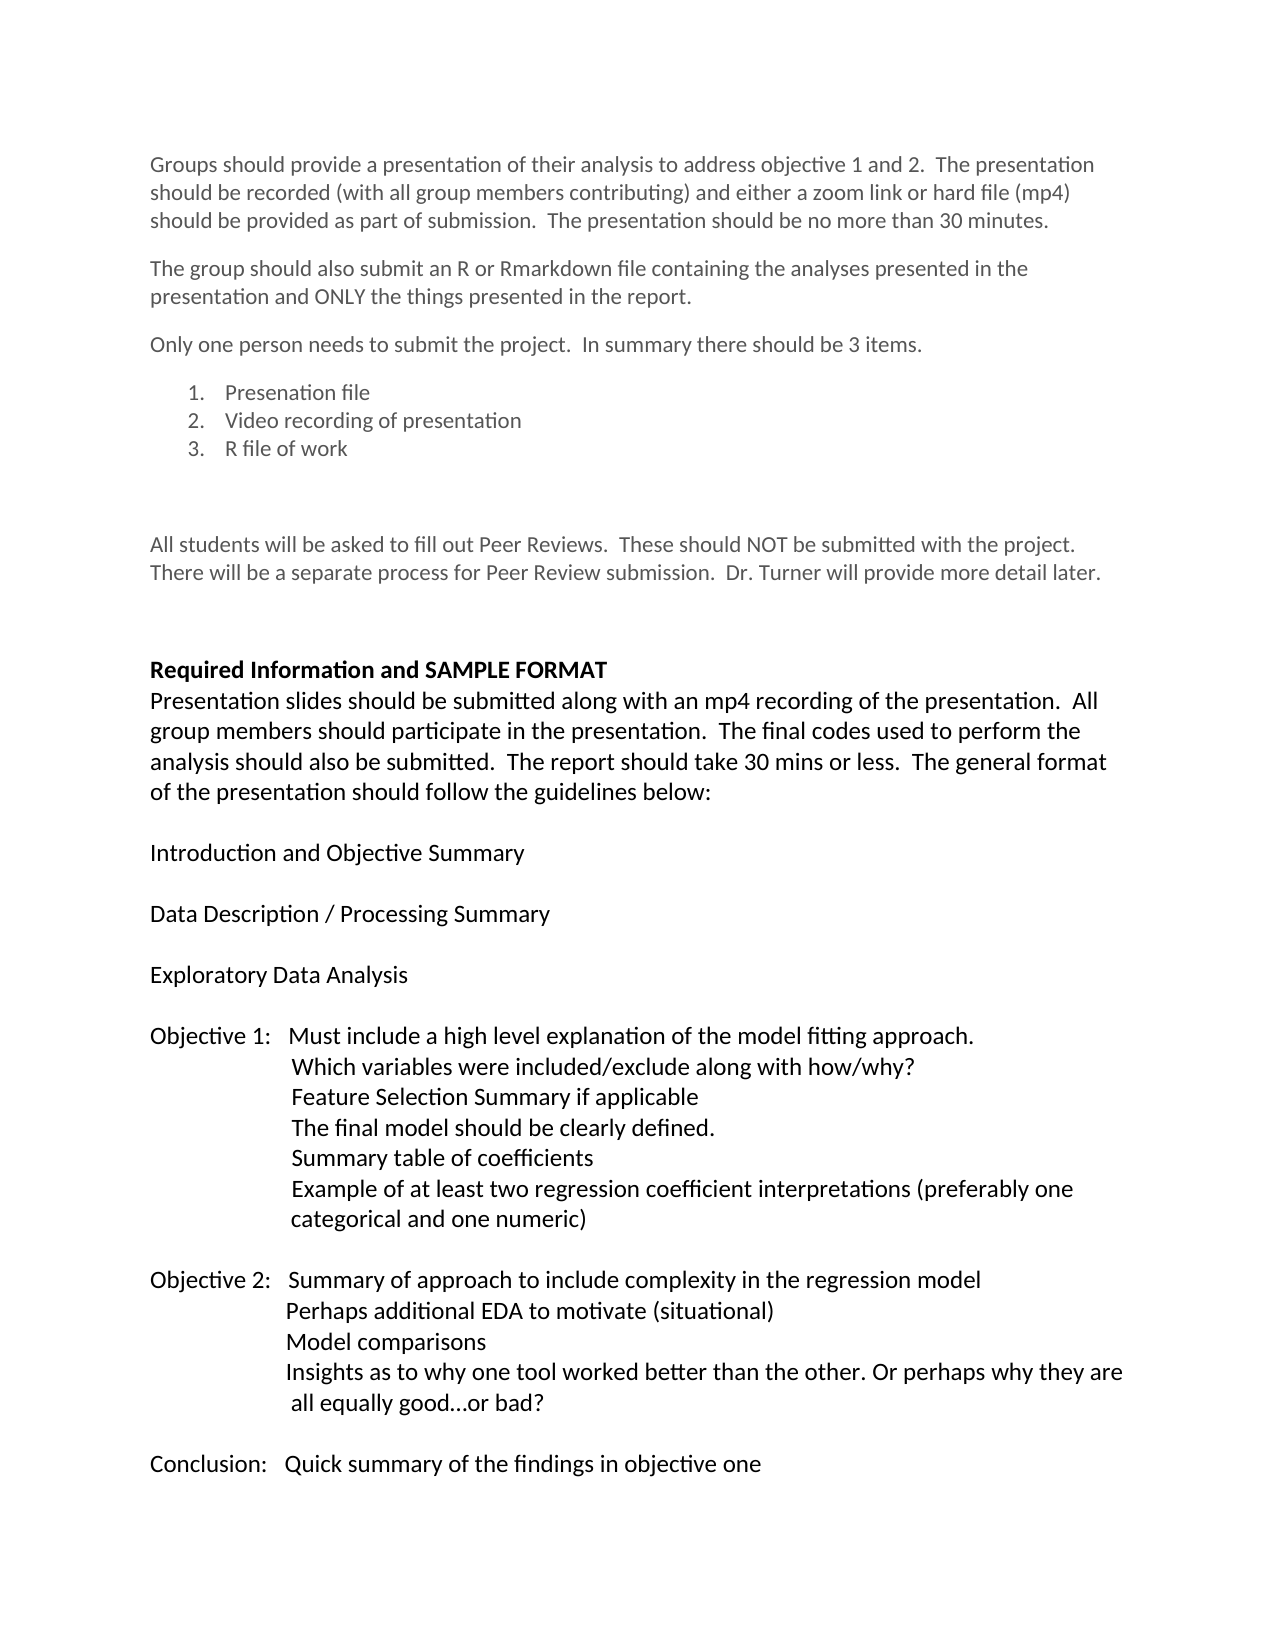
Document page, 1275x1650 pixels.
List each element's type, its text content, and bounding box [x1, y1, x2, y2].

text Insights as to why one tool worked better than the other. Or perhaps why they are all equally good…or bad? [150, 1356, 1125, 1417]
text Conclusion: Quick summary of the findings in objective one [150, 1448, 1125, 1478]
list Presenation file [187, 378, 1125, 406]
text All students will be asked to fill out Peer Reviews. These should NOT be submitted with the project. There will be a separate process for Peer Review submission. Dr. Turner will provide more detail later. [150, 530, 1125, 586]
text The final model should be clearly defined. [150, 1112, 1125, 1143]
text Exploratory Data Analysis [150, 959, 1125, 990]
text Objective 1: Must include a high level explanation of the model fitting approach. [150, 1021, 1125, 1051]
text Example of at least two regression coefficient interpretations (preferably one categorical and one numeric) [150, 1173, 1125, 1234]
text Feature Selection Summary if applicable [150, 1082, 1125, 1112]
text Data Description / Processing Summary [150, 898, 1125, 929]
list R file of work [187, 434, 1125, 462]
text Perhaps additional EDA to motivate (situational) [150, 1295, 1125, 1326]
text Required Information and SAMPLE FORMAT [150, 654, 1125, 685]
text Groups should provide a presentation of their analysis to address objective 1 and 2. The presentation should be recorded (with all group members contributing) and either a zoom link or hard file (mp4) should be provided as part of submission. The presentation should be no more than 30 minutes. [150, 150, 1125, 234]
text Summary table of coefficients [150, 1143, 1125, 1173]
text Model comparisons [150, 1326, 1125, 1356]
text The group should also submit an R or Rmarkdown file containing the analyses presented in the presentation and ONLY the things presented in the report. [150, 254, 1125, 310]
text Objective 2: Summary of approach to include complexity in the regression model [150, 1265, 1125, 1295]
text Presentation slides should be submitted along with an mp4 recording of the presentation. All group members should participate in the presentation. The final codes used to perform the analysis should also be submitted. The report should take 30 mins or less. The general format of the presentation should follow the guidelines below: [150, 685, 1125, 807]
text Only one person needs to submit the project. In summary there should be 3 items. [150, 330, 1125, 358]
list Video recording of presentation [187, 406, 1125, 434]
text Introduction and Objective Summary [150, 837, 1125, 868]
text Which variables were included/exclude along with how/why? [150, 1051, 1125, 1082]
